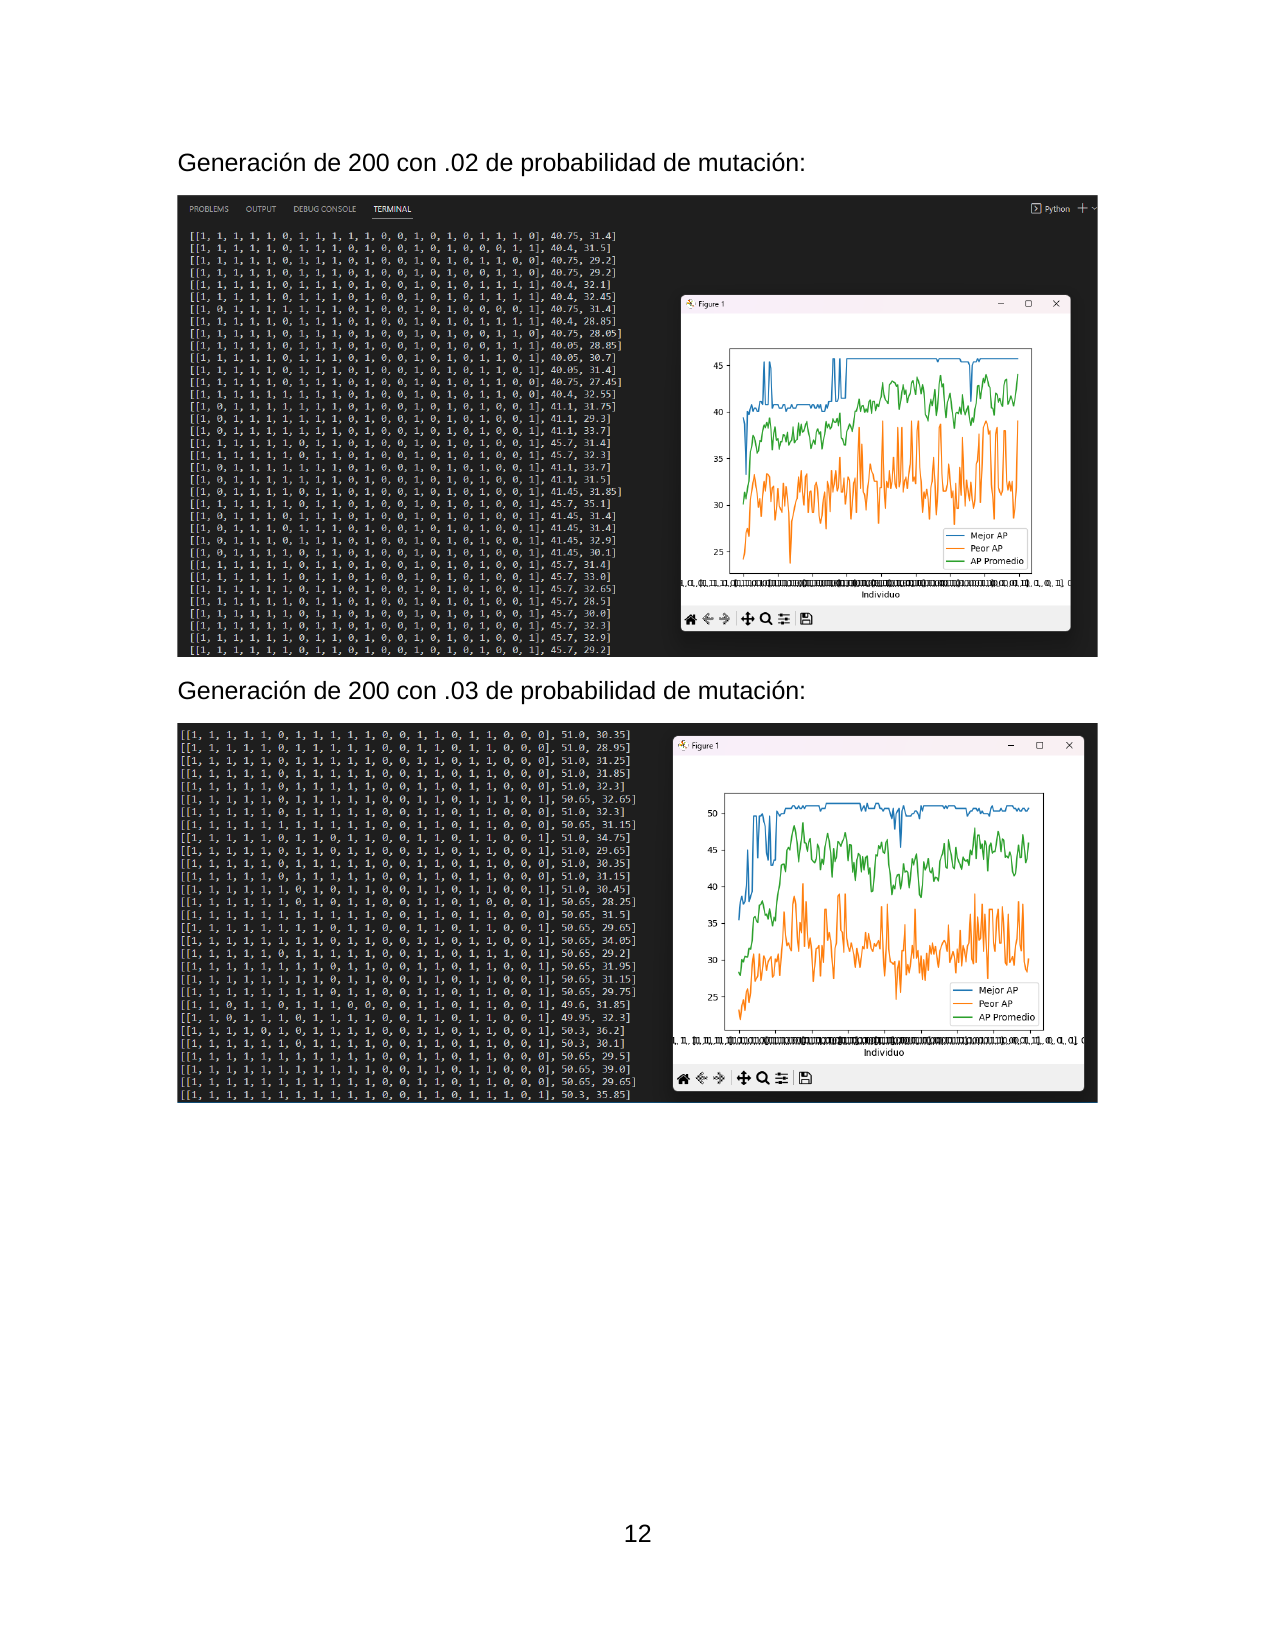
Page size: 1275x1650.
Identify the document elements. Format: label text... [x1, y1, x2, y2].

text Generación de 200 con .02 de probabilidad de mutación: [177, 148, 1098, 176]
picture [177, 723, 1098, 1103]
text Generación de 200 con .03 de probabilidad de mutación: [177, 676, 1098, 704]
picture [177, 195, 1098, 657]
